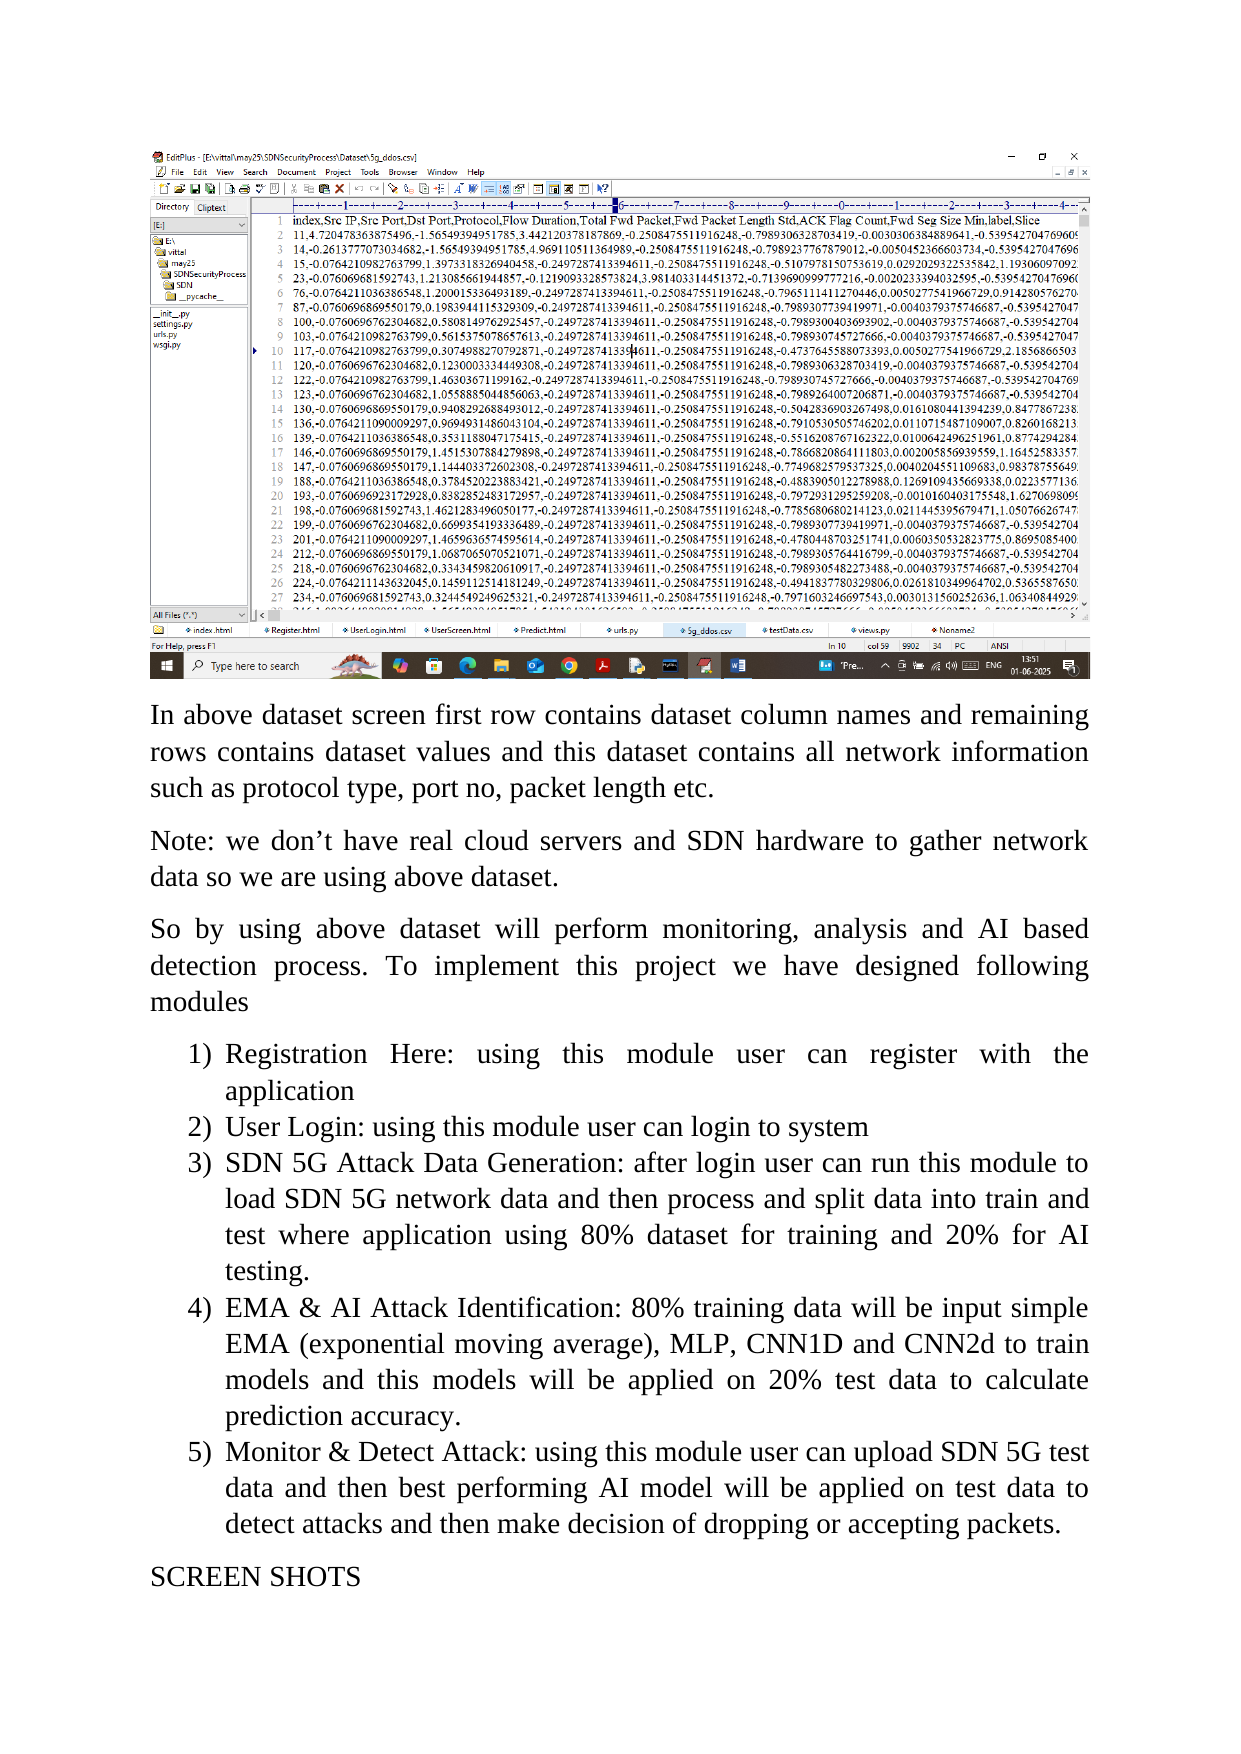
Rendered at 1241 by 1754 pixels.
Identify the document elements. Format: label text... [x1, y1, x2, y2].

picture [150, 150, 1091, 679]
text So by using above dataset will perform monitoring, analysis and AI based detection process. To implement this project we have designed following modules [150, 912, 1090, 1017]
text SCREEN SHOTS [150, 1559, 1090, 1593]
text Note: we don’t have real cloud servers and SDN hardware to gather network data so we are using above dataset. [150, 823, 1090, 892]
list Monitor & Detect Attack: using this module user can upload SDN 5G test data and then best performing AI model will be applied on test data to detect attacks and then make decision of dropping or accepting packets. [187, 1434, 1090, 1540]
list User Login: using this module user can login to system [187, 1109, 1090, 1142]
list Registration Here: using this module user can register with the application [187, 1037, 1090, 1106]
text In above dataset screen first row contains dataset column names and remaining rows contains dataset values and this dataset contains all network information such as protocol type, port no, packet length etc. [150, 697, 1090, 803]
list SDN 5G Attack Data Generation: after login user can run this module to load SDN 5G network data and then process and split data into train and test where application using 80% dataset for training and 20% for AI testing. [187, 1145, 1090, 1287]
list EMA & AI Attack Identification: 80% training data will be input simple EMA (exponential moving average), MLP, CNN1D and CNN2d to train models and this models will be applied on 20% test data to calculate prediction accuracy. [187, 1290, 1090, 1432]
